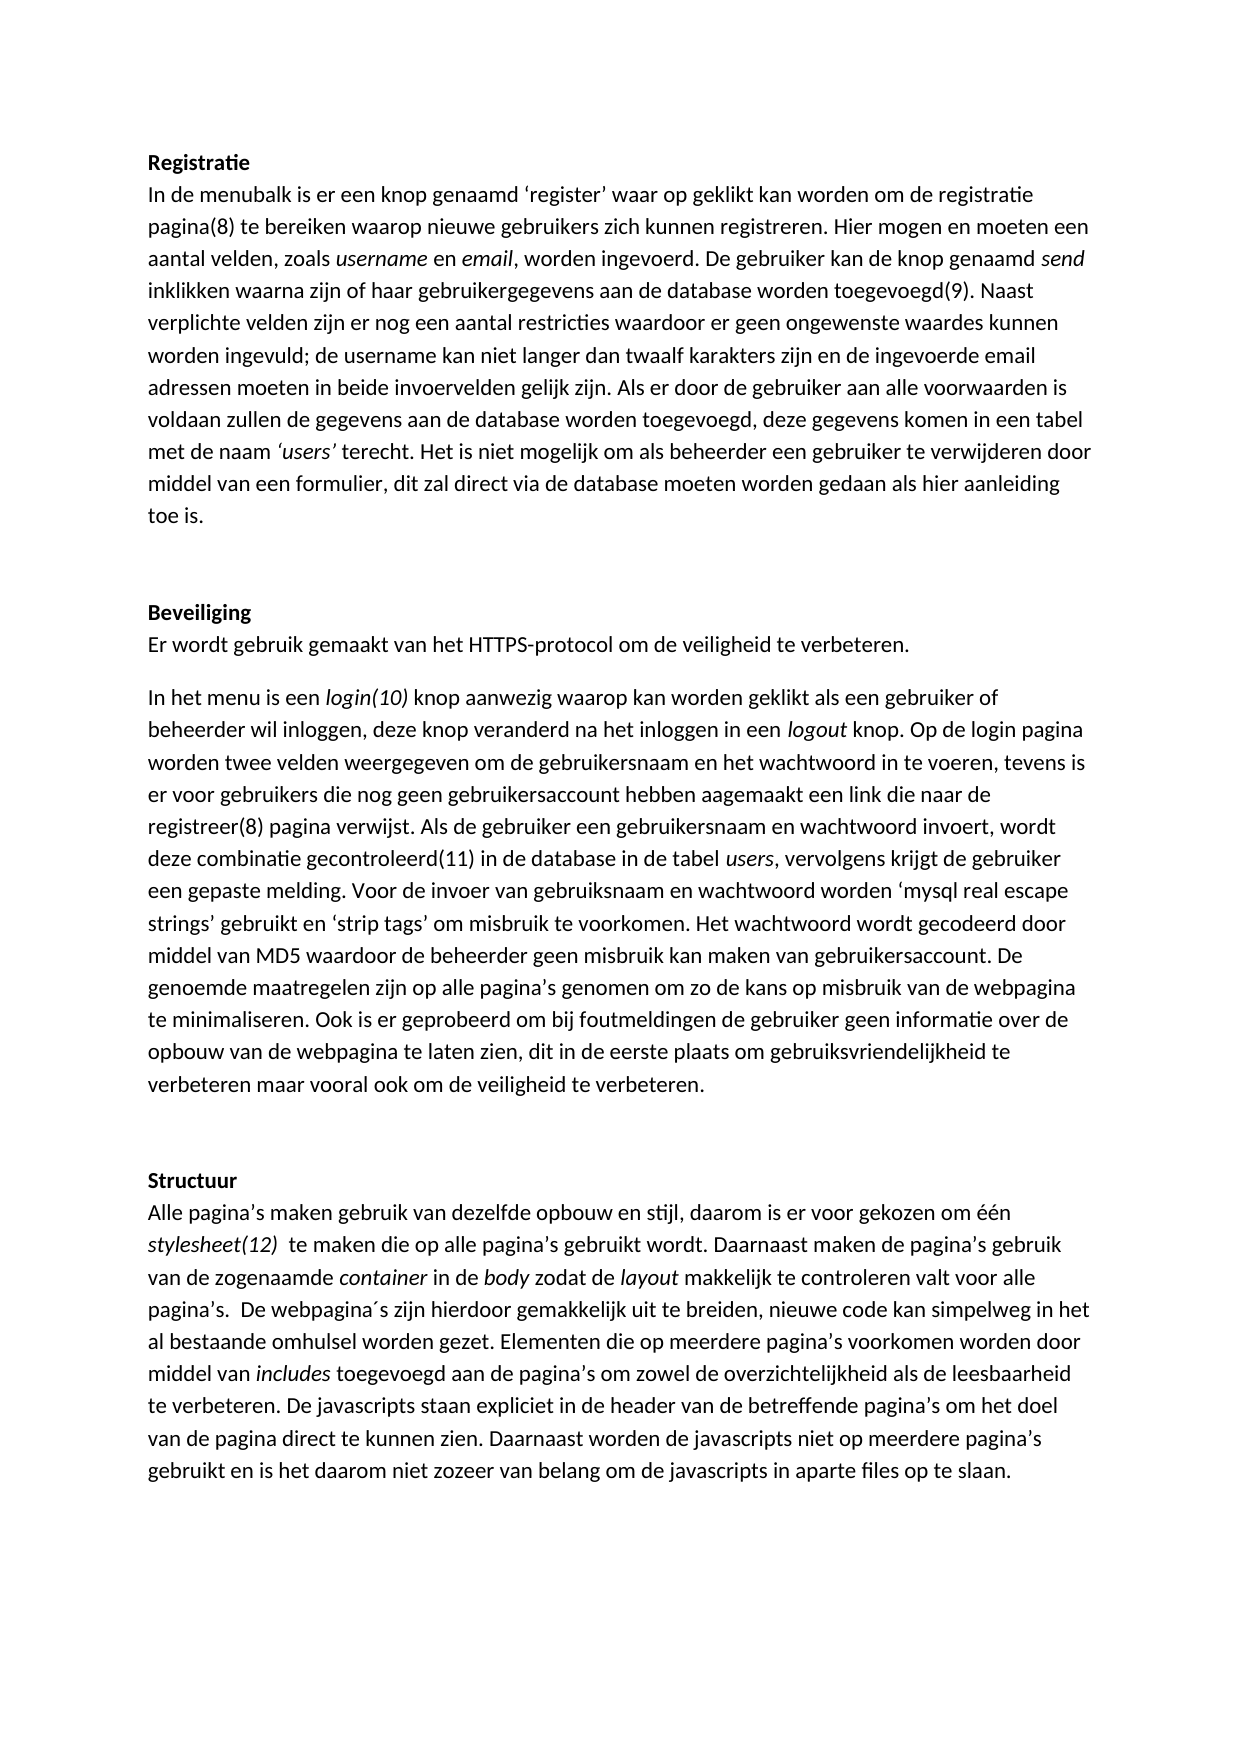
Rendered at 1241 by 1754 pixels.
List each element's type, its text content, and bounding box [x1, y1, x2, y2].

text Registratie In de menubalk is er een knop genaamd ‘register’ waar op geklikt kan worden om de registratie pagina(8) te bereiken waarop nieuwe gebruikers zich kunnen registreren. Hier mogen en moeten een aantal velden, zoals username en email, worden ingevoerd. De gebruiker kan de knop genaamd send inklikken waarna zijn of haar gebruikergegevens aan de database worden toegevoegd(9). Naast verplichte velden zijn er nog een aantal restricties waardoor er geen ongewenste waardes kunnen worden ingevuld; de username kan niet langer dan twaalf karakters zijn en de ingevoerde email adressen moeten in beide invoervelden gelijk zijn. Als er door de gebruiker aan alle voorwaarden is voldaan zullen de gegevens aan de database worden toegevoegd, deze gegevens komen in een tabel met de naam ‘users’ terecht. Het is niet mogelijk om als beheerder een gebruiker te verwijderen door middel van een formulier, dit zal direct via de database moeten worden gedaan als hier aanleiding toe is. Beveiliging Er wordt gebruik gemaakt van het HTTPS-protocol om de veiligheid te verbeteren. [148, 148, 1093, 658]
text In het menu is een login(10) knop aanwezig waarop kan worden geklikt als een gebruiker of beheerder wil inloggen, deze knop veranderd na het inloggen in een logout knop. Op de login pagina worden twee velden weergegeven om de gebruikersnaam en het wachtwoord in te voeren, tevens is er voor gebruikers die nog geen gebruikersaccount hebben aagemaakt een link die naar de registreer(8) pagina verwijst. Als de gebruiker een gebruikersnaam en wachtwoord invoert, wordt deze combinatie gecontroleerd(11) in de database in de tabel users, vervolgens krijgt de gebruiker een gepaste melding. Voor de invoer van gebruiksnaam en wachtwoord worden ‘mysql real escape strings’ gebruikt en ‘strip tags’ om misbruik te voorkomen. Het wachtwoord wordt gecodeerd door middel van MD5 waardoor de beheerder geen misbruik kan maken van gebruikersaccount. De genoemde maatregelen zijn op alle pagina’s genomen om zo de kans op misbruik van de webpagina te minimaliseren. Ook is er geprobeerd om bij foutmeldingen de gebruiker geen informatie over de opbouw van de webpagina te laten zien, dit in de eerste plaats om gebruiksvriendelijkheid te verbeteren maar vooral ook om de veiligheid te verbeteren. Structuur Alle pagina’s maken gebruik van dezelfde opbouw en stijl, daarom is er voor gekozen om één stylesheet(12) te maken die op alle pagina’s gebruikt wordt. Daarnaast maken de pagina’s gebruik van de zogenaamde container in de body zodat de layout makkelijk te controleren valt voor alle pagina’s. De webpagina´s zijn hierdoor gemakkelijk uit te breiden, nieuwe code kan simpelweg in het al bestaande omhulsel worden gezet. Elementen die op meerdere pagina’s voorkomen worden door middel van includes toegevoegd aan de pagina’s om zowel de overzichtelijkheid als de leesbaarheid te verbeteren. De javascripts staan expliciet in de header van de betreffende pagina’s om het doel van de pagina direct te kunnen zien. Daarnaast worden de javascripts niet op meerdere pagina’s gebruikt en is het daarom niet zozeer van belang om de javascripts in aparte files op te slaan. [148, 683, 1093, 1516]
